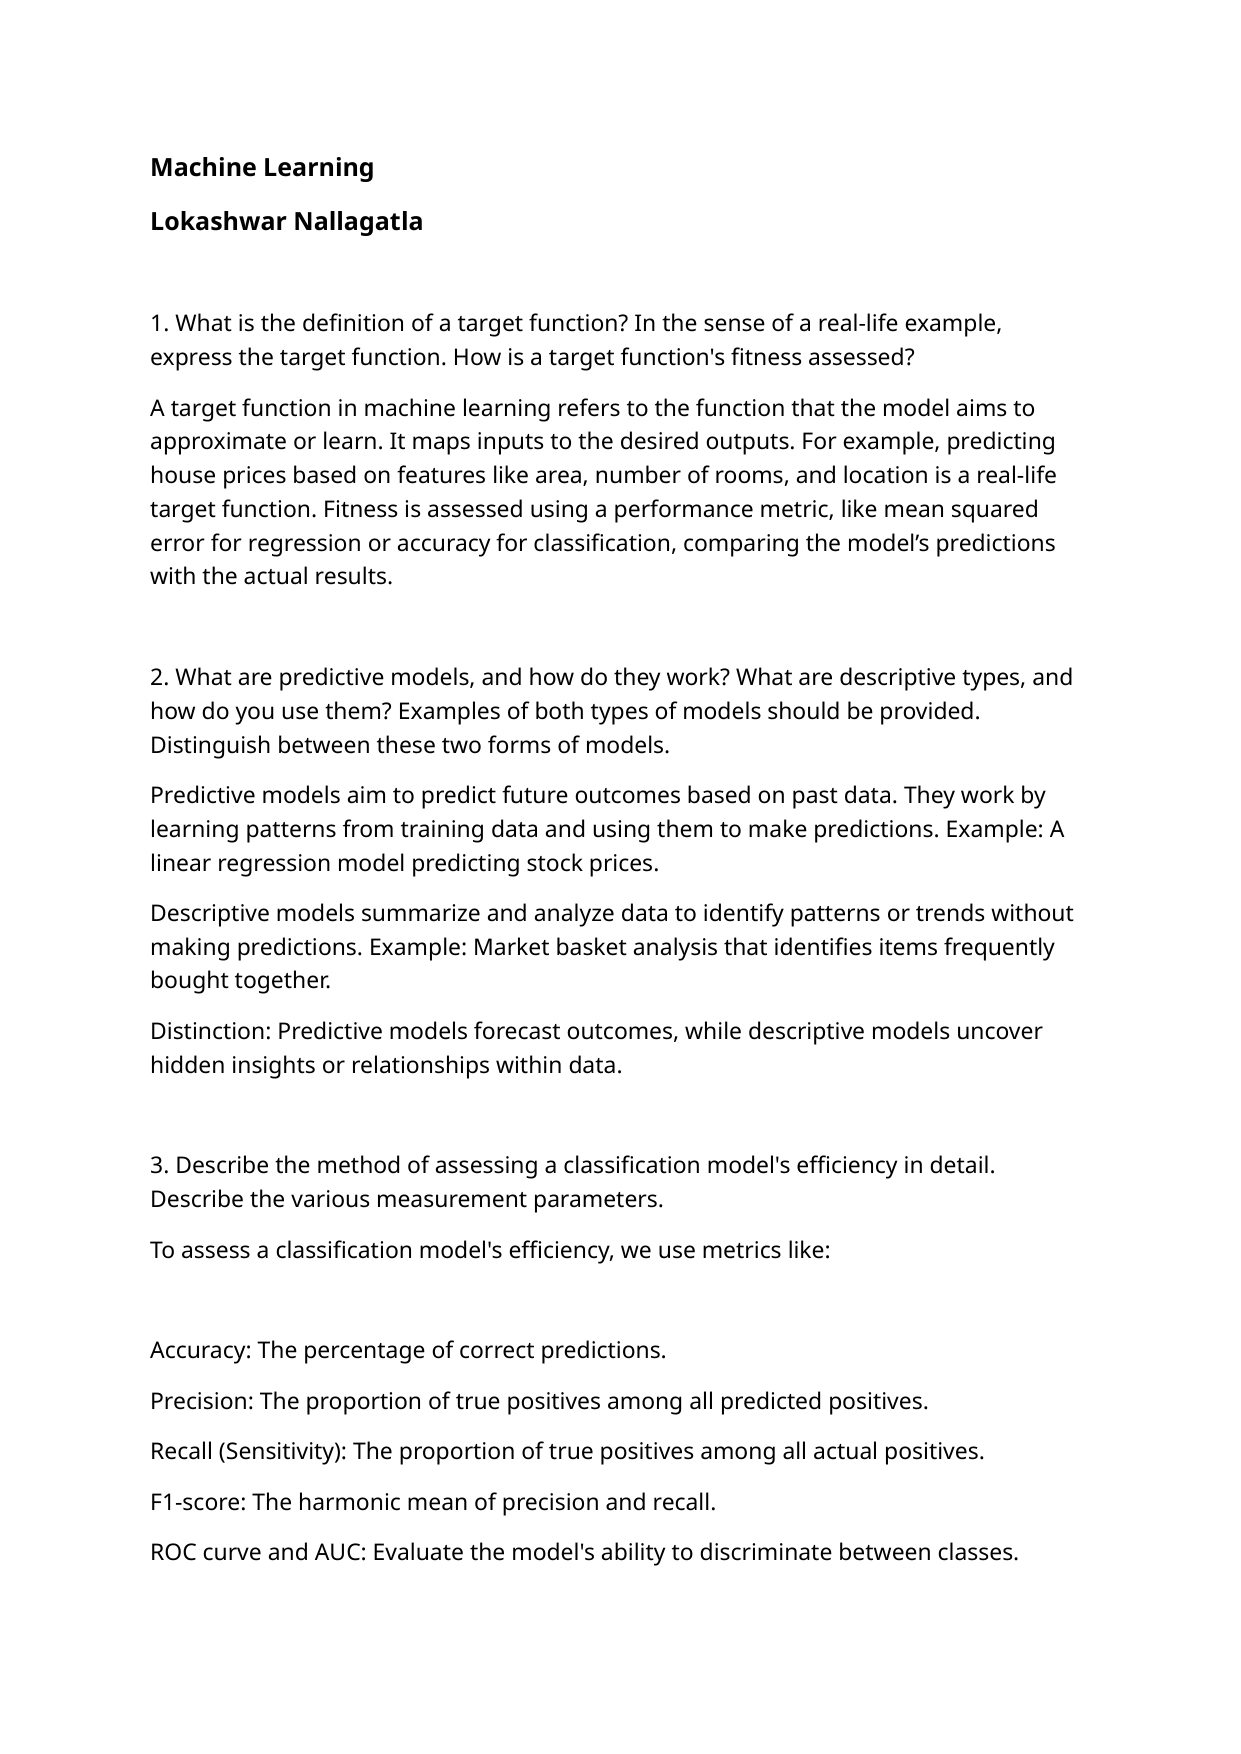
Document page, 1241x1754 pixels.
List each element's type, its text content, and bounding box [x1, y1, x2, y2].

text 2. What are predictive models, and how do they work? What are descriptive types, and how do you use them? Examples of both types of models should be provided. Distinguish between these two forms of models. [150, 661, 1090, 760]
text Lokashwar Nallagatla [150, 203, 1090, 237]
text Precision: The proportion of true positives among all predicted positives. [150, 1385, 1090, 1416]
text ROC curve and AUC: Evaluate the model's ability to discriminate between classes. [150, 1536, 1090, 1567]
text Accuracy: The percentage of correct predictions. [150, 1334, 1090, 1366]
text Distinction: Predictive models forecast outcomes, while descriptive models uncover hidden insights or relationships within data. [150, 1015, 1090, 1080]
text Predictive models aim to predict future outcomes based on past data. They work by learning patterns from training data and using them to make predictions. Example: A linear regression model predicting stock prices. [150, 779, 1090, 878]
text A target function in machine learning refers to the function that the model aims to approximate or learn. It maps inputs to the desired outputs. For example, predicting house prices based on features like area, number of rooms, and location is a real-life target function. Fitness is assessed using a performance metric, like mean squared error for regression or accuracy for classification, comparing the model’s predictions with the actual results. [150, 391, 1090, 591]
text 1. What is the definition of a target function? In the sense of a real-life example, express the target function. How is a target function's fitness assessed? [150, 307, 1090, 372]
text F1-score: The harmonic mean of precision and recall. [150, 1486, 1090, 1517]
text Machine Learning [150, 150, 1090, 184]
text Recall (Sensitivity): The proportion of true positives among all actual positives. [150, 1435, 1090, 1466]
text Descriptive models summarize and analyze data to identify patterns or trends without making predictions. Example: Market basket analysis that identifies items frequently bought together. [150, 897, 1090, 996]
text To assess a classification model's efficiency, we use metrics like: [150, 1233, 1090, 1265]
text 3. Describe the method of assessing a classification model's efficiency in detail. Describe the various measurement parameters. [150, 1149, 1090, 1214]
